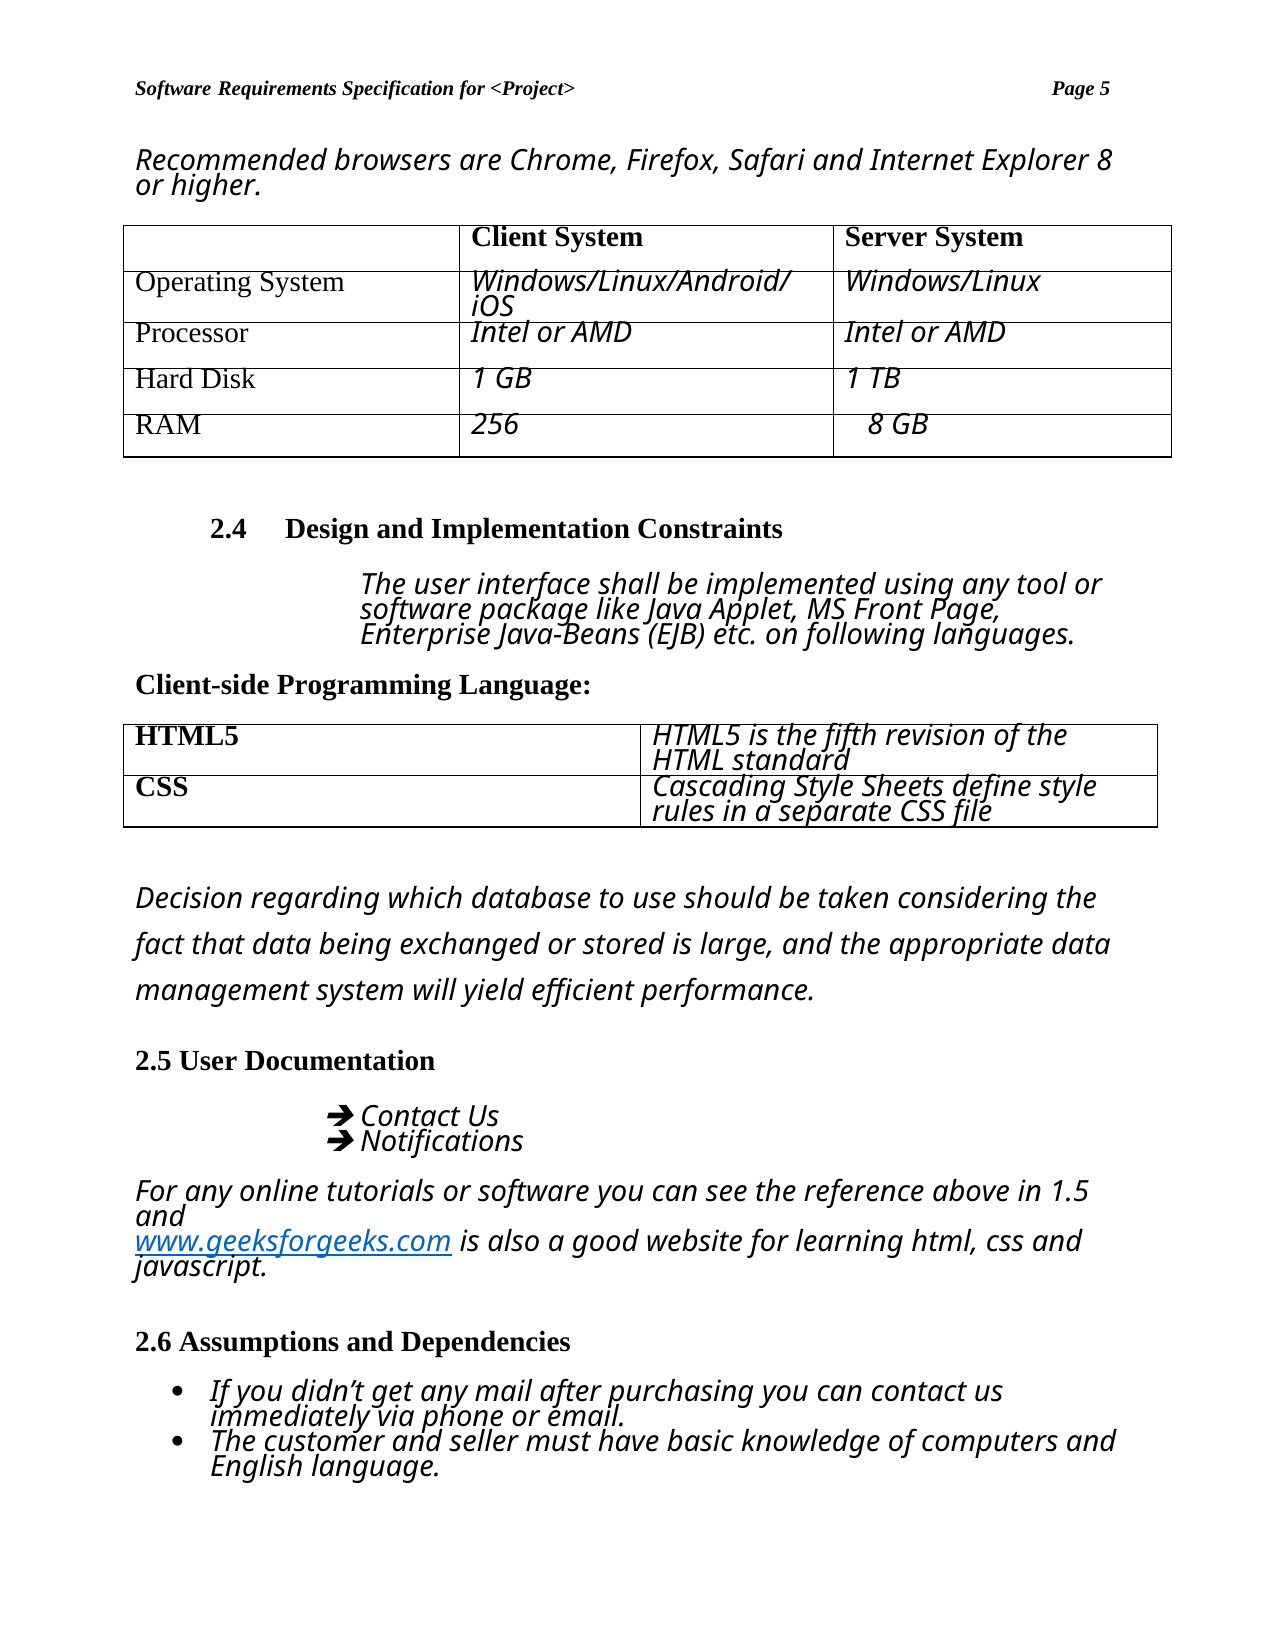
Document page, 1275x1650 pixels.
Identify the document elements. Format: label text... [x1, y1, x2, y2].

text 2.6 Assumptions and Dependencies [135, 1331, 1140, 1356]
table_header Client System [460, 226, 833, 271]
list Notifications [322, 1131, 420, 1156]
list If you didn’t get any mail after purchasing you can contact us immediately via phone or email. [172, 1381, 1140, 1431]
table_cell 8 GB [834, 415, 1171, 456]
text Decision regarding which database to use should be taken considering the fact that data being exchanged or stored is large, and the appropriate data management system will yield efficient performance. [135, 877, 1140, 1008]
subtitle 2.5 User Documentation [135, 1043, 1140, 1077]
table_header HTML5 is the fifth revision of the HTML standard [641, 725, 1157, 775]
list Notifications [417, 1131, 1140, 1156]
table_cell Intel or AMD [460, 323, 833, 368]
table_cell RAM [124, 415, 459, 456]
table_cell Operating System [124, 272, 459, 322]
table_cell CSS [124, 776, 640, 826]
text The user interface shall be implemented using any tool or software package like Java Applet, MS Front Page, Enterprise Java-Beans (EJB) etc. on following languages. [360, 574, 1140, 649]
list The customer and seller must have basic knowledge of computers and English language. [172, 1431, 1140, 1481]
table_cell Processor [124, 323, 459, 368]
text Client-side Programming Language: [135, 674, 1140, 699]
table_cell 256 [460, 415, 833, 456]
text Recommended browsers are Chrome, Firefox, Safari and Internet Explorer 8 or higher. [135, 150, 1140, 200]
text For any online tutorials or software you can see the reference above in 1.5 and [135, 1181, 1140, 1231]
text www.geeksforgeeks.com is also a good website for learning html, css and javascript. [135, 1231, 1140, 1281]
table_header HTML5 [124, 725, 640, 775]
table_cell Hard Disk [124, 369, 459, 413]
table_cell Windows/Linux/Android/iOS [460, 272, 833, 322]
table_cell 1 TB [834, 369, 1171, 413]
list Contact Us [322, 1106, 1140, 1131]
table_cell 1 GB [460, 369, 833, 413]
table_cell Cascading Style Sheets define style rules in a separate CSS file [641, 776, 1157, 826]
table_cell Windows/Linux [834, 272, 1171, 322]
table_header [124, 226, 459, 271]
table_header Server System [834, 226, 1171, 271]
subtitle Design and Implementation Constraints [210, 512, 1140, 545]
table_cell Intel or AMD [834, 323, 1171, 368]
